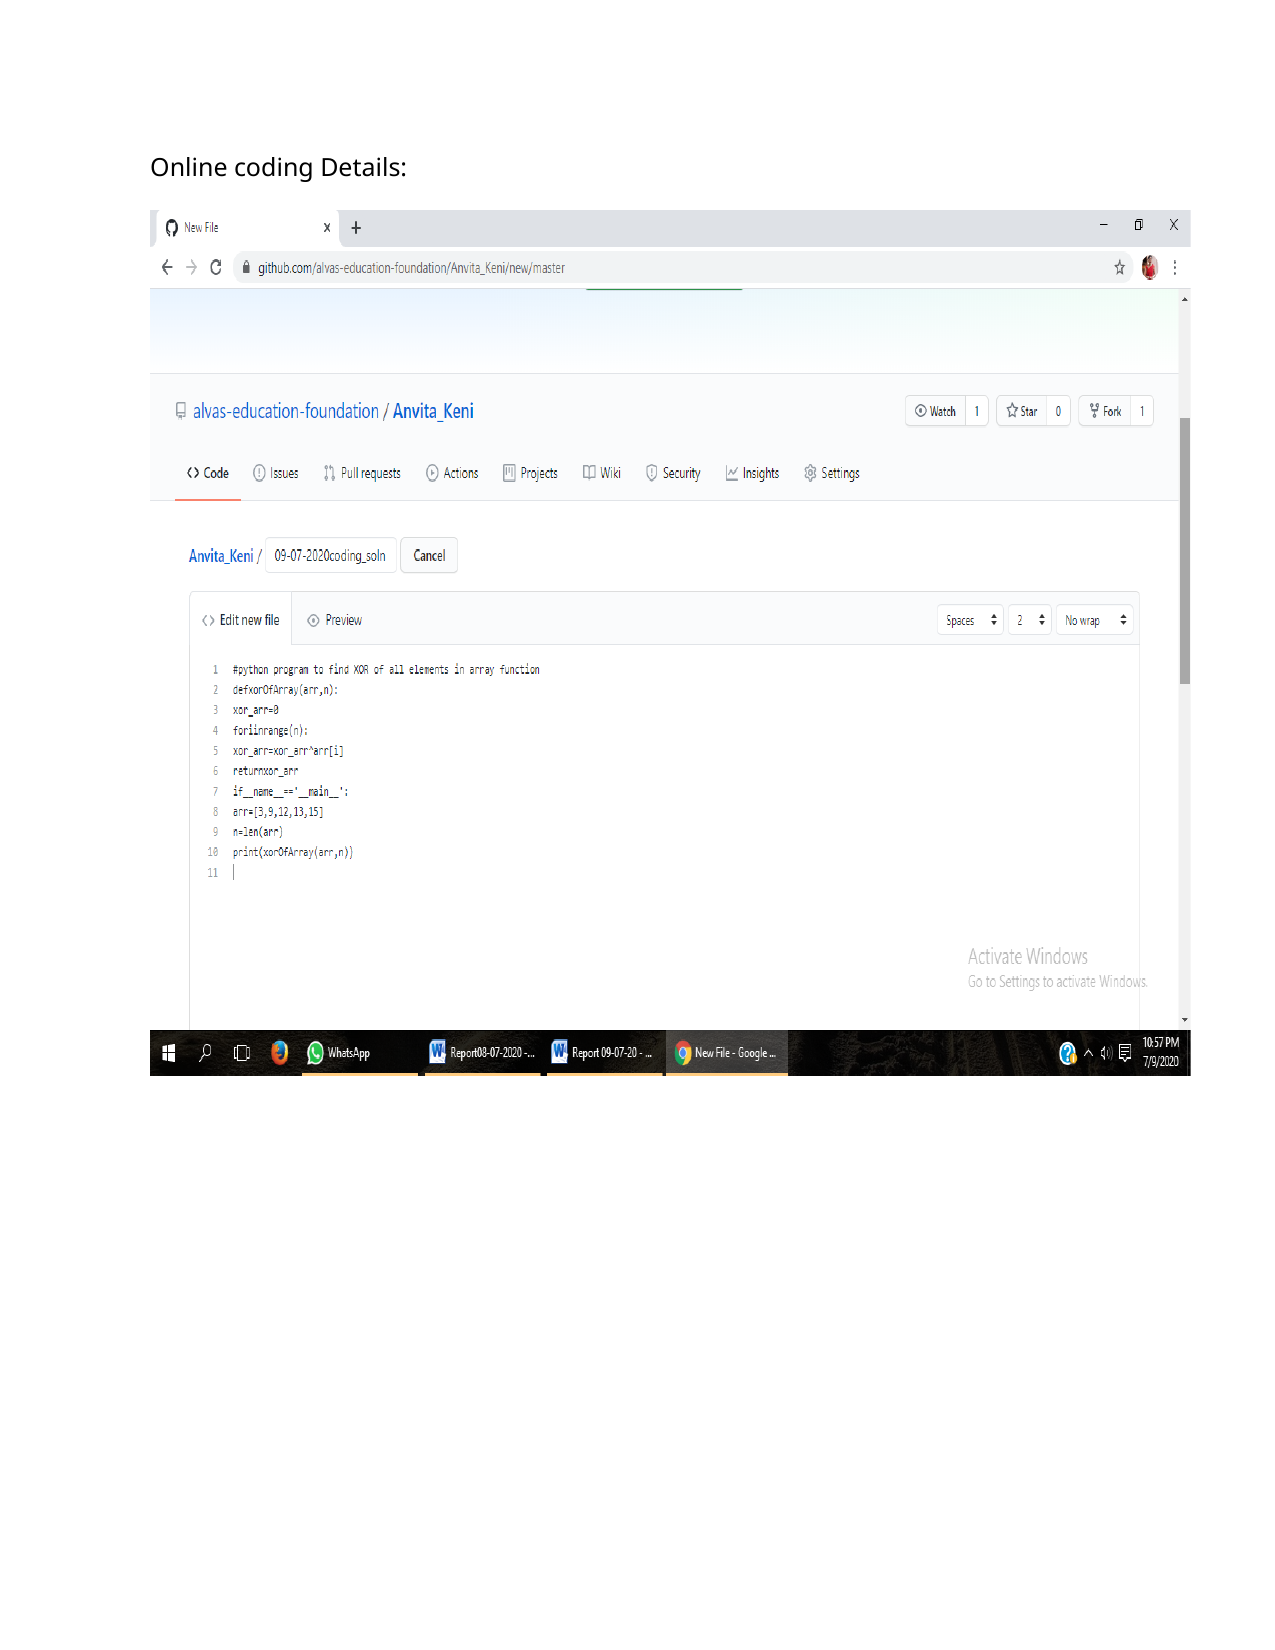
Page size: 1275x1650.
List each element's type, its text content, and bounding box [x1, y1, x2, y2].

text Online coding Details: [150, 150, 1125, 184]
picture [150, 210, 1191, 1076]
